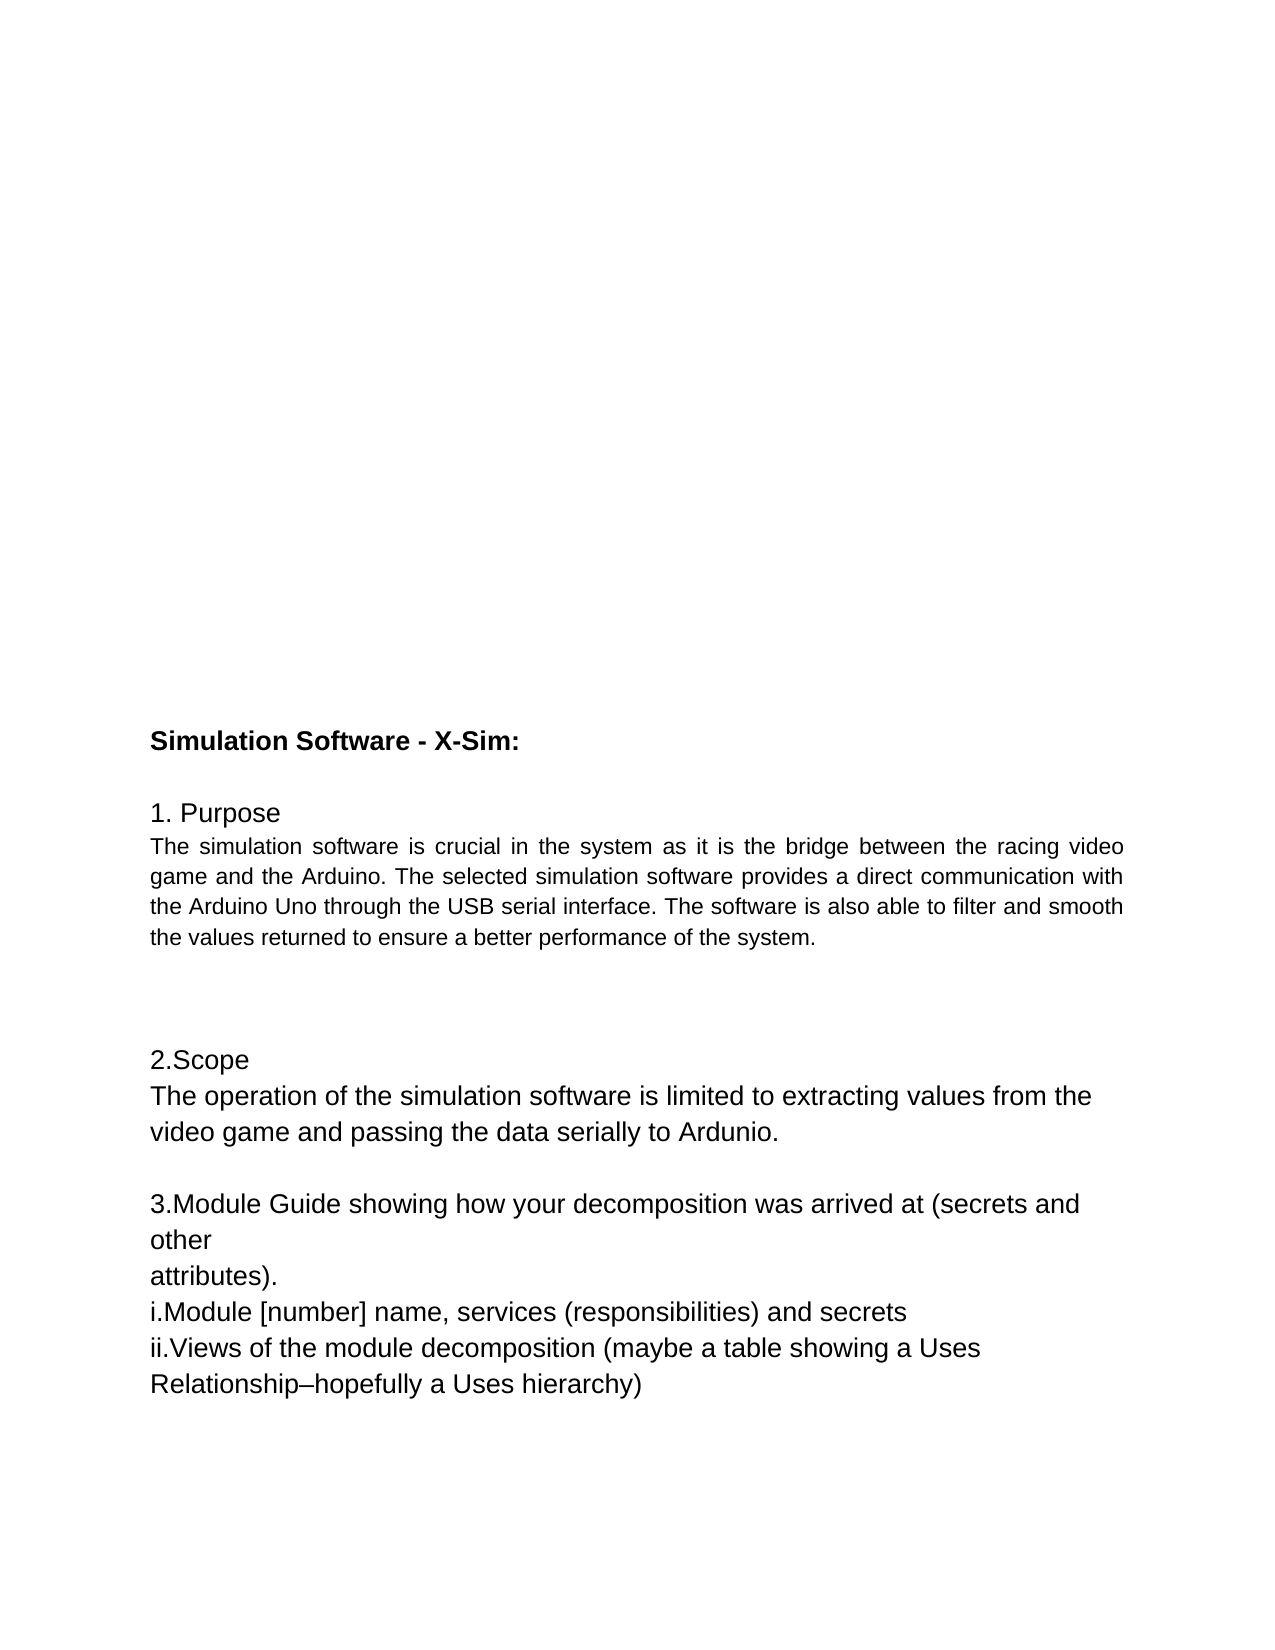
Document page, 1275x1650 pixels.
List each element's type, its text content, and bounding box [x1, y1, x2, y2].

text The simulation software is crucial in the system as it is the bridge between the racing video game and the Arduino. The selected simulation software provides a direct communication with the Arduino Uno through the USB serial interface. The software is also able to filter and smooth the values returned to ensure a better performance of the system. [150, 833, 1125, 950]
text 1. Purpose [150, 797, 1125, 828]
text i.Module [number] name, services (responsibilities) and secrets [150, 1296, 1125, 1327]
text 2.Scope [150, 1044, 1125, 1076]
text attributes). [150, 1260, 1125, 1291]
text ii.Views of the module decomposition (maybe a table showing a Uses Relationship–hopefully a Uses hierarchy) [150, 1332, 1125, 1399]
text The operation of the simulation software is limited to extracting values from the video game and passing the data serially to Ardunio. [150, 1080, 1125, 1147]
text Simulation Software - X-Sim: [150, 725, 1125, 756]
text 3.Module Guide showing how your decomposition was arrived at (secrets and other [150, 1188, 1125, 1255]
